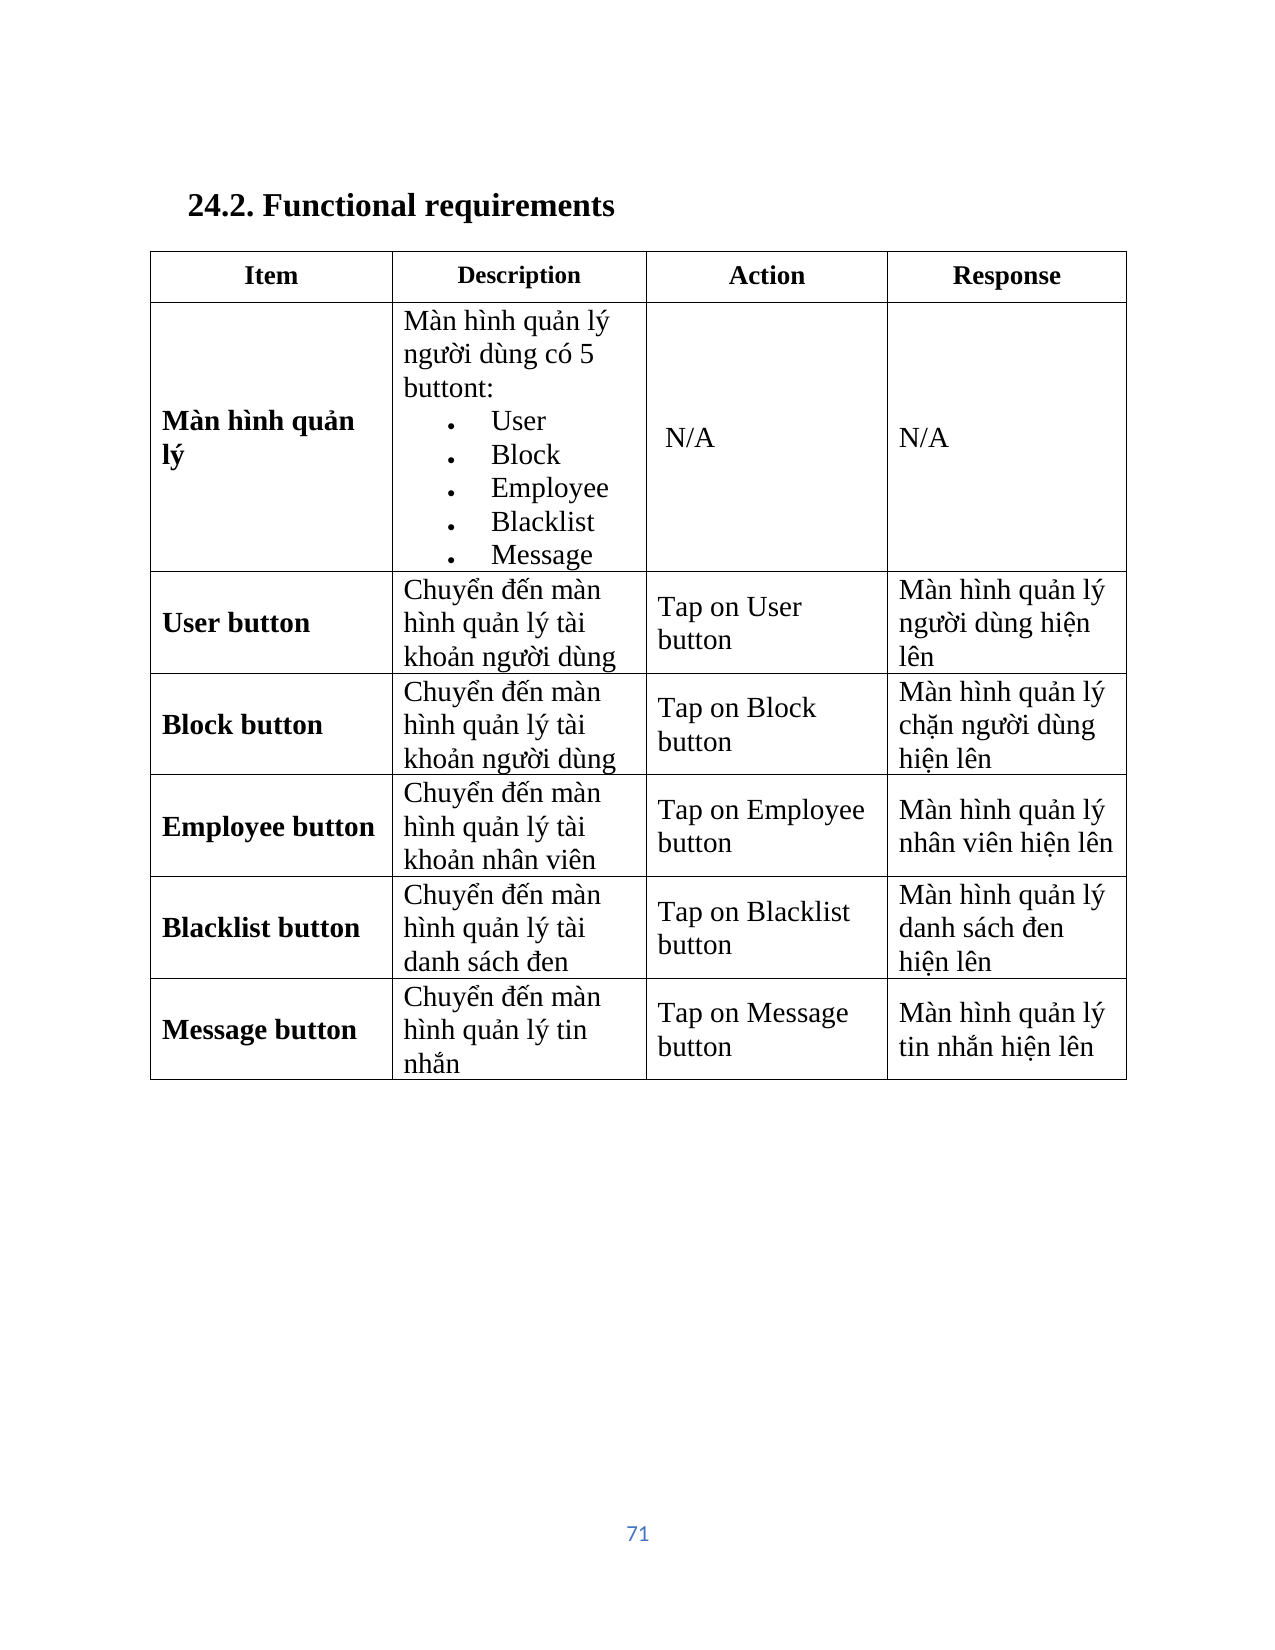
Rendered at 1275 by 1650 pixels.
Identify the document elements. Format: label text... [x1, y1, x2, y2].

table_cell Màn hình quản lý tin nhắn hiện lên [888, 979, 1126, 1079]
table_cell Chuyển đến màn hình quản lý tài khoản người dùng [393, 674, 646, 774]
table_cell Employee button [151, 775, 392, 876]
table_cell Chuyển đến màn hình quản lý tin nhắn [393, 979, 646, 1079]
list Functional requirements [187, 186, 1125, 224]
table_cell Block button [151, 674, 392, 774]
table_header Response [888, 252, 1126, 302]
table_cell Màn hình quản lý chặn người dùng hiện lên [888, 674, 1126, 774]
table_cell Blacklist button [151, 877, 392, 978]
table_cell Màn hình quản lý người dùng có 5 buttont: User Block Employee Blacklist Message [393, 303, 646, 571]
table_cell N/A [888, 303, 1126, 571]
table_cell Màn hình quản lý [151, 303, 392, 571]
table_cell Tap on Message button [647, 979, 887, 1079]
table_cell Tap on Block button [647, 674, 887, 774]
table_cell Tap on Employee button [647, 775, 887, 876]
table_cell Tap on Blacklist button [647, 877, 887, 978]
table_cell Màn hình quản lý nhân viên hiện lên [888, 775, 1126, 876]
table_cell N/A [647, 303, 887, 571]
table_cell Màn hình quản lý người dùng hiện lên [888, 572, 1126, 673]
table_header Item [151, 252, 392, 302]
table_cell Chuyển đến màn hình quản lý tài khoản nhân viên [393, 775, 646, 876]
table_header Action [647, 252, 887, 302]
table_cell Message button [151, 979, 392, 1079]
table_cell Màn hình quản lý danh sách đen hiện lên [888, 877, 1126, 978]
table_header Description [393, 252, 646, 302]
table_cell Tap on User button [647, 572, 887, 673]
table_cell Chuyển đến màn hình quản lý tài danh sách đen [393, 877, 646, 978]
table_cell User button [151, 572, 392, 673]
table_cell Chuyển đến màn hình quản lý tài khoản người dùng [393, 572, 646, 673]
